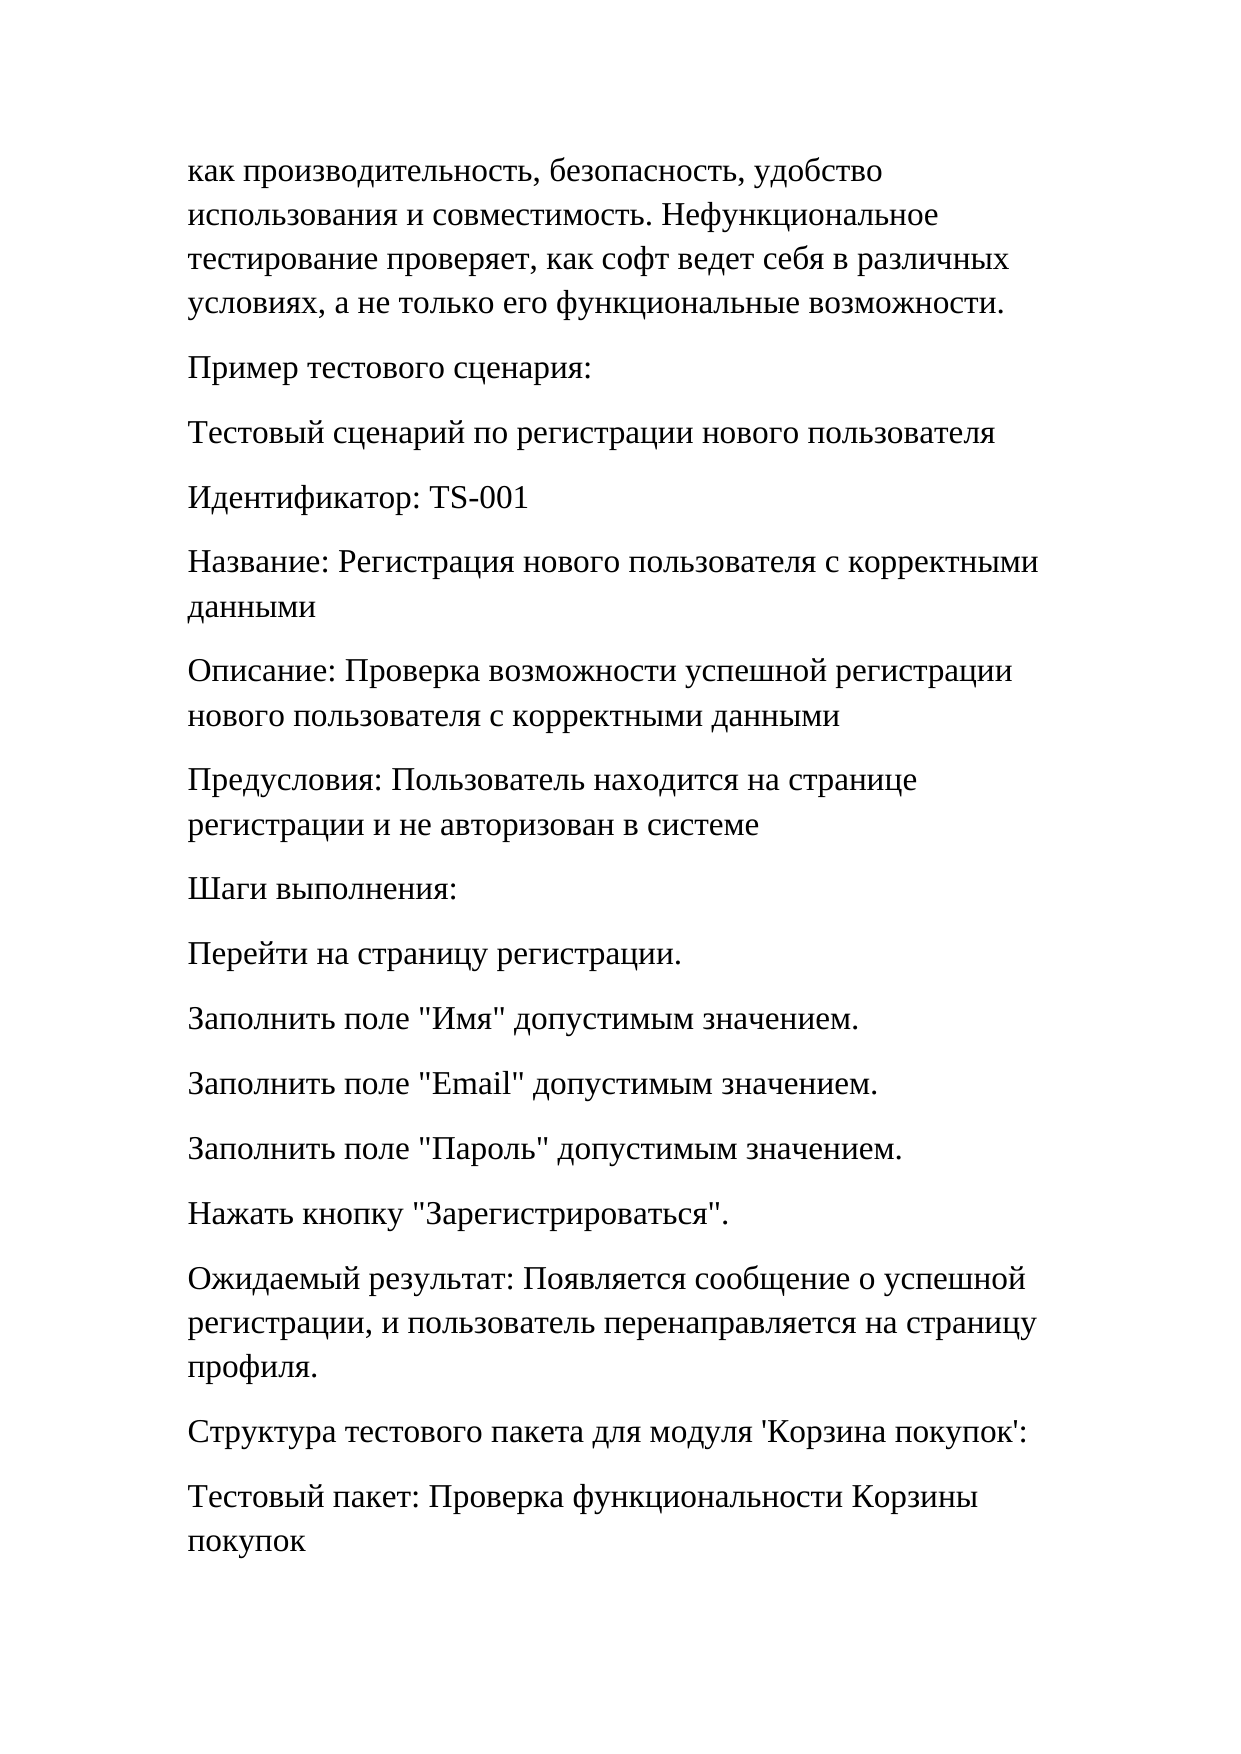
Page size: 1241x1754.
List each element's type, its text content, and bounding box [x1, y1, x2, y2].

text Заполнить поле "Имя" допустимым значением. [187, 998, 1053, 1037]
text Идентификатор: TS-001 [187, 477, 1053, 515]
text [187, 150, 1053, 321]
text Заполнить поле "Email" допустимым значением. [187, 1063, 1053, 1102]
text Заполнить поле "Пароль" допустимым значением. [187, 1128, 1053, 1167]
text Название: Регистрация нового пользователя с корректными данными [187, 542, 1053, 624]
text Описание: Проверка возможности успешной регистрации нового пользователя с корректными данными [187, 651, 1053, 733]
text Ожидаемый результат: Появляется сообщение о успешной регистрации, и пользователь перенаправляется на страницу профиля. [187, 1258, 1053, 1384]
text Нажать кнопку "Зарегистрироваться". [187, 1193, 1053, 1231]
text Тестовый сценарий по регистрации нового пользователя [187, 412, 1053, 450]
text Тестовый пакет: Проверка функциональности Корзины покупок [187, 1476, 1053, 1558]
text Структура тестового пакета для модуля 'Корзина покупок': [187, 1411, 1053, 1449]
text Перейти на страницу регистрации. [187, 933, 1053, 972]
text Пример тестового сценария: [187, 347, 1053, 385]
text Предусловия: Пользователь находится на странице регистрации и не авторизован в системе [187, 760, 1053, 842]
text Шаги выполнения: [187, 869, 1053, 907]
